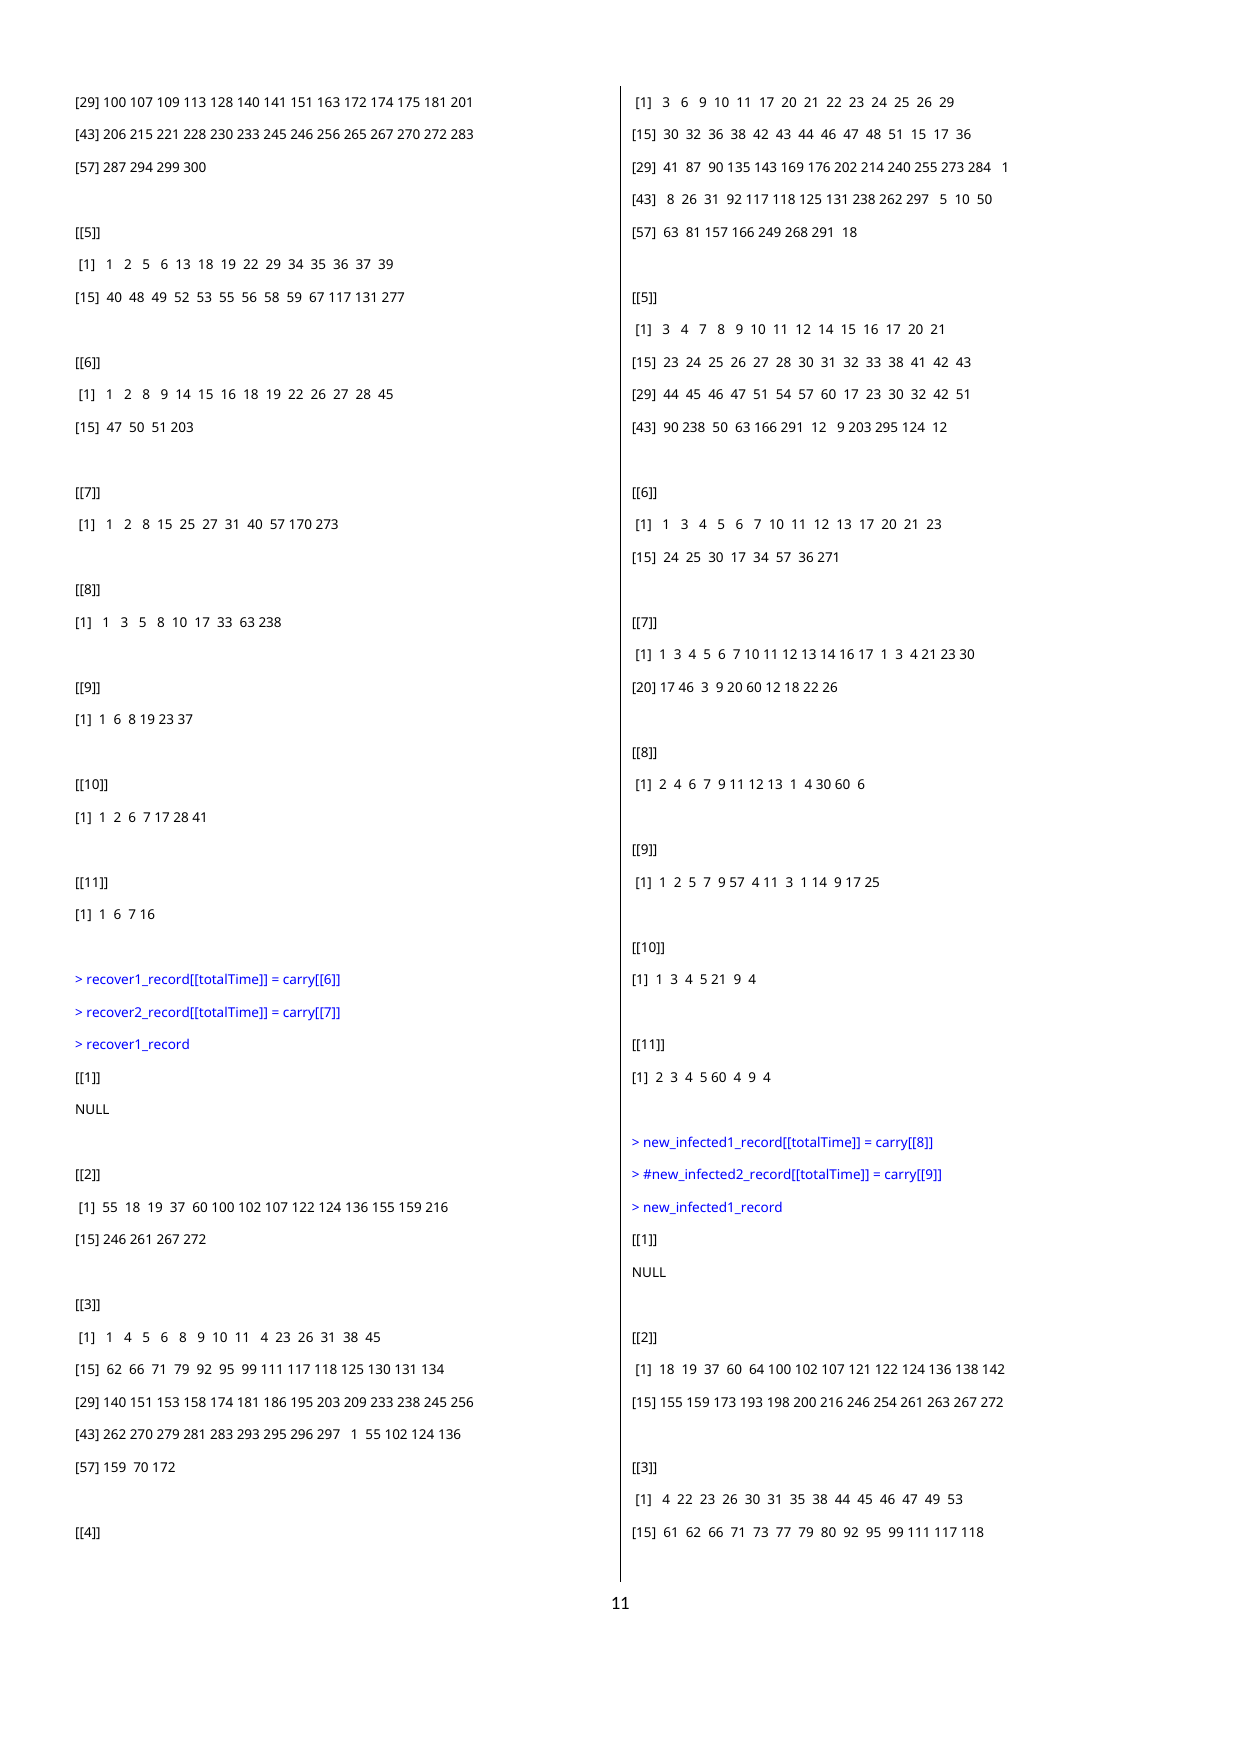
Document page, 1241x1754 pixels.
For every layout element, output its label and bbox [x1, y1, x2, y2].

table_header [622, 86, 1240, 1561]
table_header [66, 86, 620, 1561]
